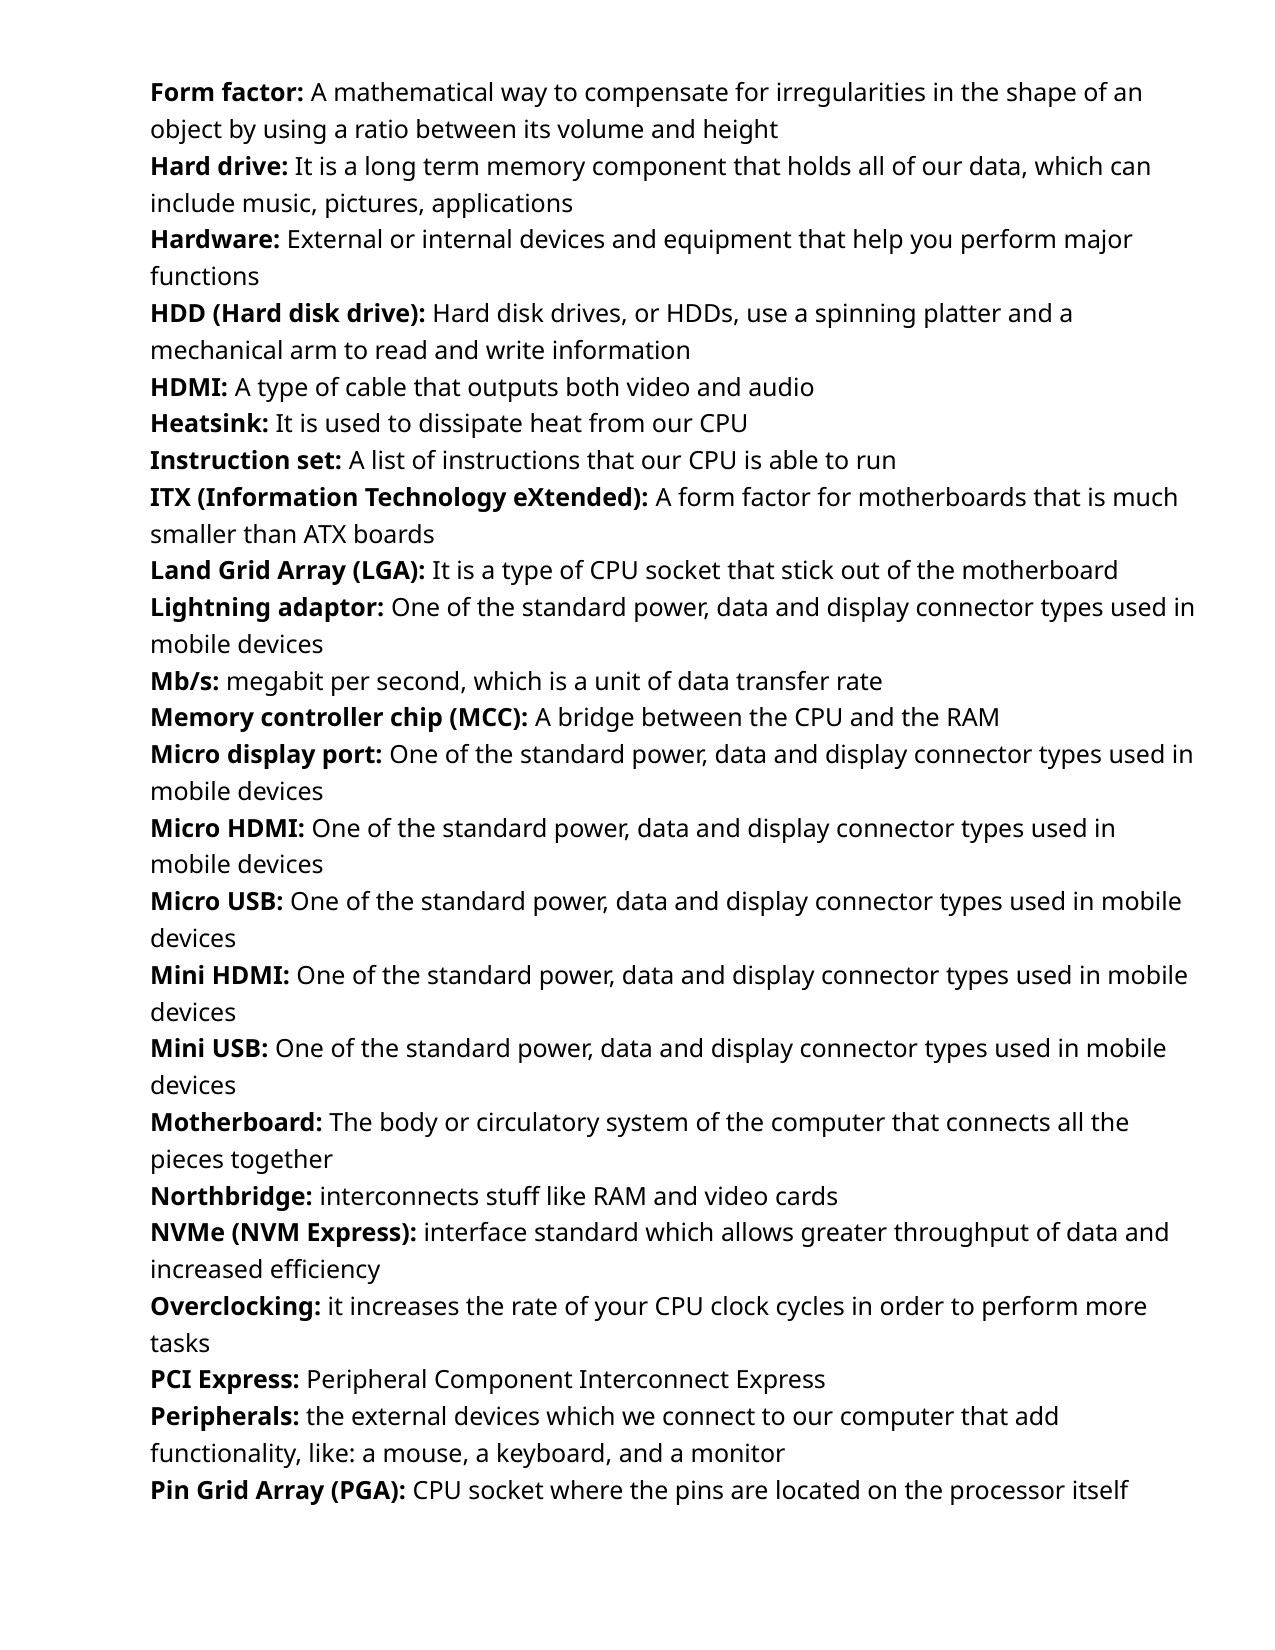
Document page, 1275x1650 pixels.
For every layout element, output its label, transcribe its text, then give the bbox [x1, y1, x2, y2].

list Hardware: External or internal devices and equipment that help you perform major functions [150, 222, 1200, 293]
list Peripherals: the external devices which we connect to our computer that add functionality, like: a mouse, a keyboard, and a monitor [150, 1399, 1200, 1469]
list Instruction set: A list of instructions that our CPU is able to run [150, 443, 1200, 477]
list Memory controller chip (MCC): A bridge between the CPU and the RAM [150, 700, 1200, 734]
list Lightning adaptor: One of the standard power, data and display connector types used in mobile devices [150, 590, 1200, 661]
list ITX (Information Technology eXtended): A form factor for motherboards that is much smaller than ATX boards [150, 479, 1200, 550]
list Micro HDMI: One of the standard power, data and display connector types used in mobile devices [150, 810, 1200, 881]
list Micro USB: One of the standard power, data and display connector types used in mobile devices [150, 884, 1200, 955]
list Form factor: A mathematical way to compensate for irregularities in the shape of an object by using a ratio between its volume and height [150, 75, 1200, 146]
list Micro display port: One of the standard power, data and display connector types used in mobile devices [150, 737, 1200, 808]
list Northbridge: interconnects stuff like RAM and video cards [150, 1178, 1200, 1212]
list Pin Grid Array (PGA): CPU socket where the pins are located on the processor itself [150, 1472, 1200, 1506]
list Land Grid Array (LGA): It is a type of CPU socket that stick out of the motherboard [150, 553, 1200, 587]
list HDD (Hard disk drive): Hard disk drives, or HDDs, use a spinning platter and a mechanical arm to read and write information [150, 296, 1200, 366]
list PCI Express: Peripheral Component Interconnect Express [150, 1362, 1200, 1396]
list Heatsink: It is used to dissipate heat from our CPU [150, 406, 1200, 440]
list Mini USB: One of the standard power, data and display connector types used in mobile devices [150, 1031, 1200, 1102]
list HDMI: A type of cable that outputs both video and audio [150, 369, 1200, 403]
list Hard drive: It is a long term memory component that holds all of our data, which can include music, pictures, applications [150, 148, 1200, 219]
list Mb/s: megabit per second, which is a unit of data transfer rate [150, 663, 1200, 697]
list Overclocking: it increases the rate of your CPU clock cycles in order to perform more tasks [150, 1288, 1200, 1359]
list Motherboard: The body or circulatory system of the computer that connects all the pieces together [150, 1104, 1200, 1175]
list Mini HDMI: One of the standard power, data and display connector types used in mobile devices [150, 957, 1200, 1028]
list NVMe (NVM Express): interface standard which allows greater throughput of data and increased efficiency [150, 1215, 1200, 1286]
